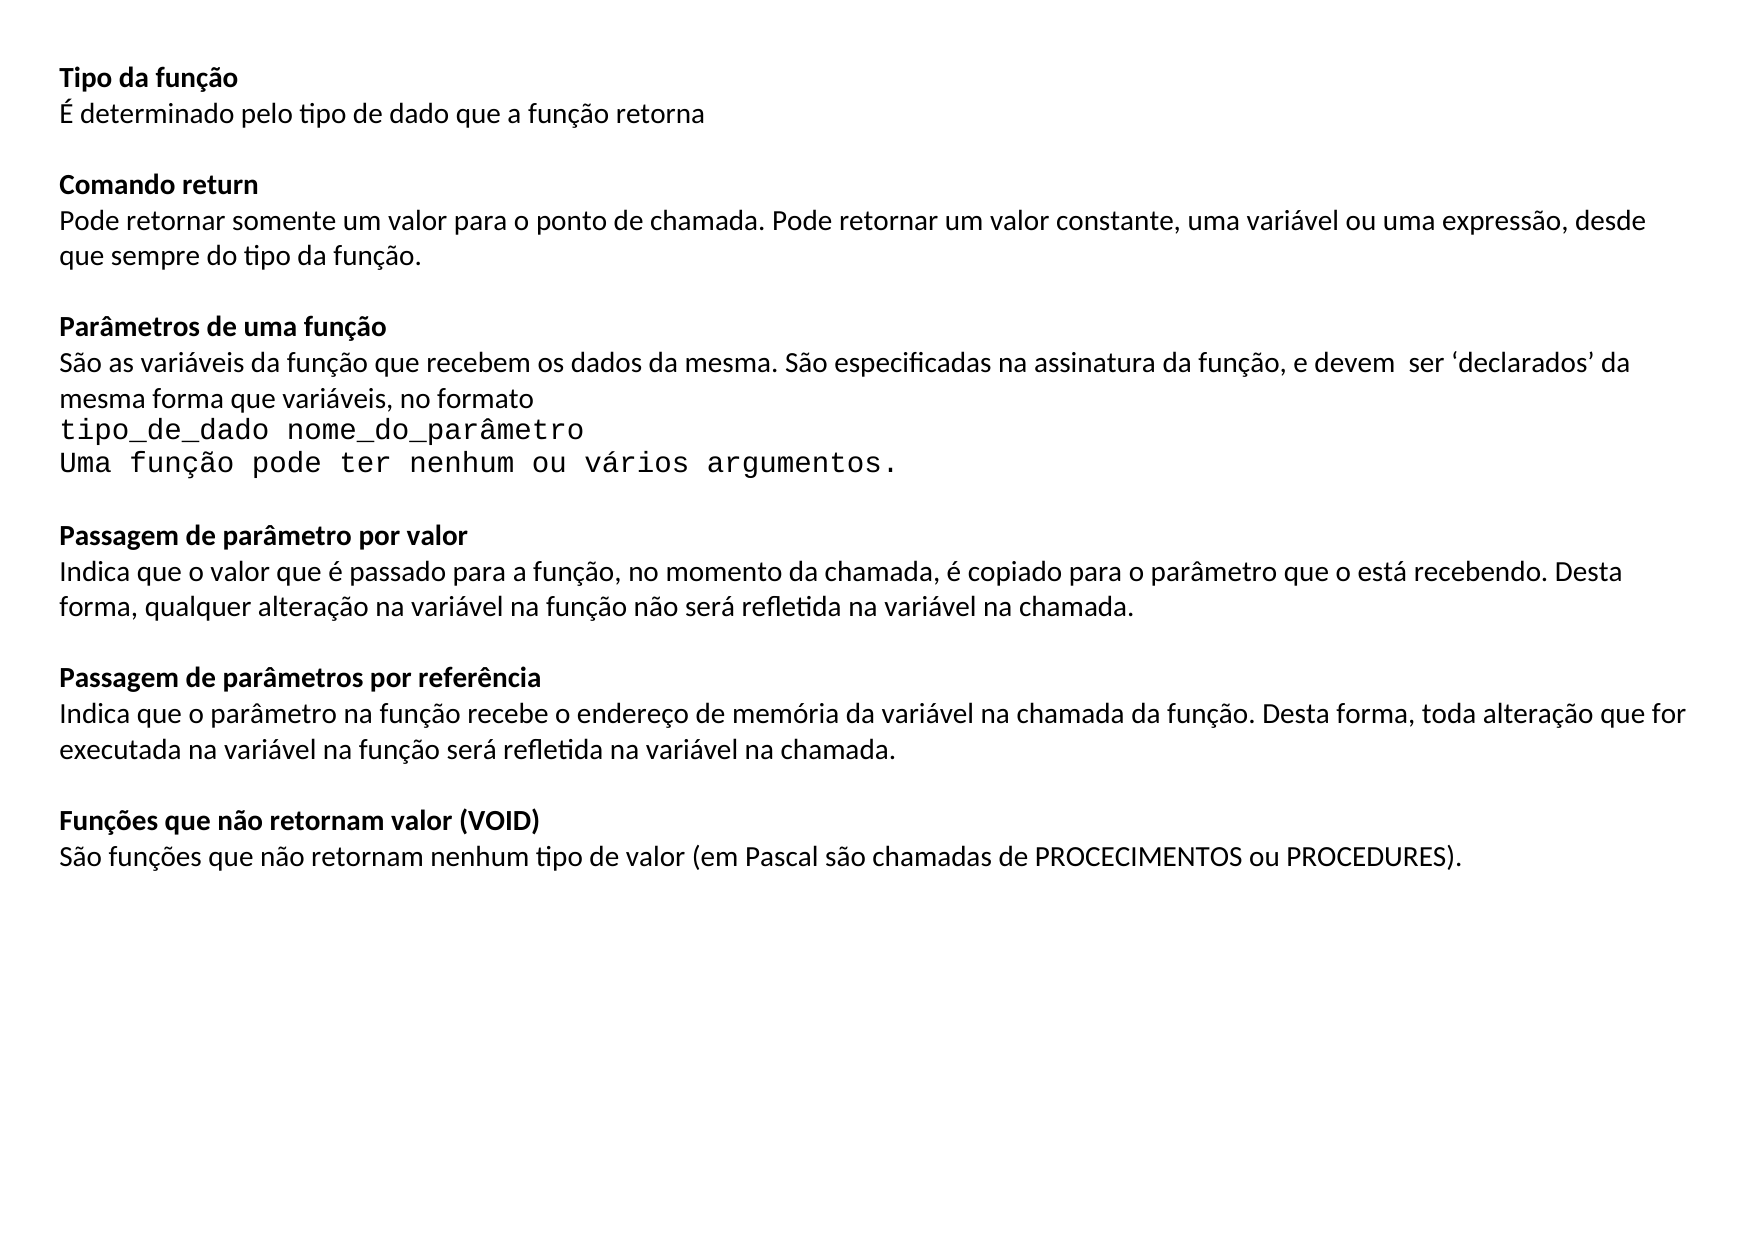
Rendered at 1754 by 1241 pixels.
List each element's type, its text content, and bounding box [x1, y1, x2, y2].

text Funções que não retornam valor (VOID) [59, 802, 1695, 838]
text São funções que não retornam nenhum tipo de valor (em Pascal são chamadas de PROCECIMENTOS ou PROCEDURES). [59, 838, 1695, 873]
text São as variáveis da função que recebem os dados da mesma. São especificadas na assinatura da função, e devem ser ‘declarados’ da mesma forma que variáveis, no formato [59, 344, 1695, 415]
text Pode retornar somente um valor para o ponto de chamada. Pode retornar um valor constante, uma variável ou uma expressão, desde que sempre do tipo da função. [59, 202, 1695, 273]
text Passagem de parâmetro por valor [59, 517, 1695, 553]
text É determinado pelo tipo de dado que a função retorna [59, 95, 1695, 130]
text tipo_de_dado nome_do_parâmetro [59, 415, 1695, 448]
text Indica que o parâmetro na função recebe o endereço de memória da variável na chamada da função. Desta forma, toda alteração que for executada na variável na função será refletida na variável na chamada. [59, 695, 1695, 766]
text Parâmetros de uma função [59, 308, 1695, 344]
text Comando return [59, 166, 1695, 202]
text Tipo da função [59, 59, 1695, 95]
text Passagem de parâmetros por referência [59, 659, 1695, 695]
text Uma função pode ter nenhum ou vários argumentos. [59, 448, 1695, 481]
text Indica que o valor que é passado para a função, no momento da chamada, é copiado para o parâmetro que o está recebendo. Desta forma, qualquer alteração na variável na função não será refletida na variável na chamada. [59, 553, 1695, 624]
